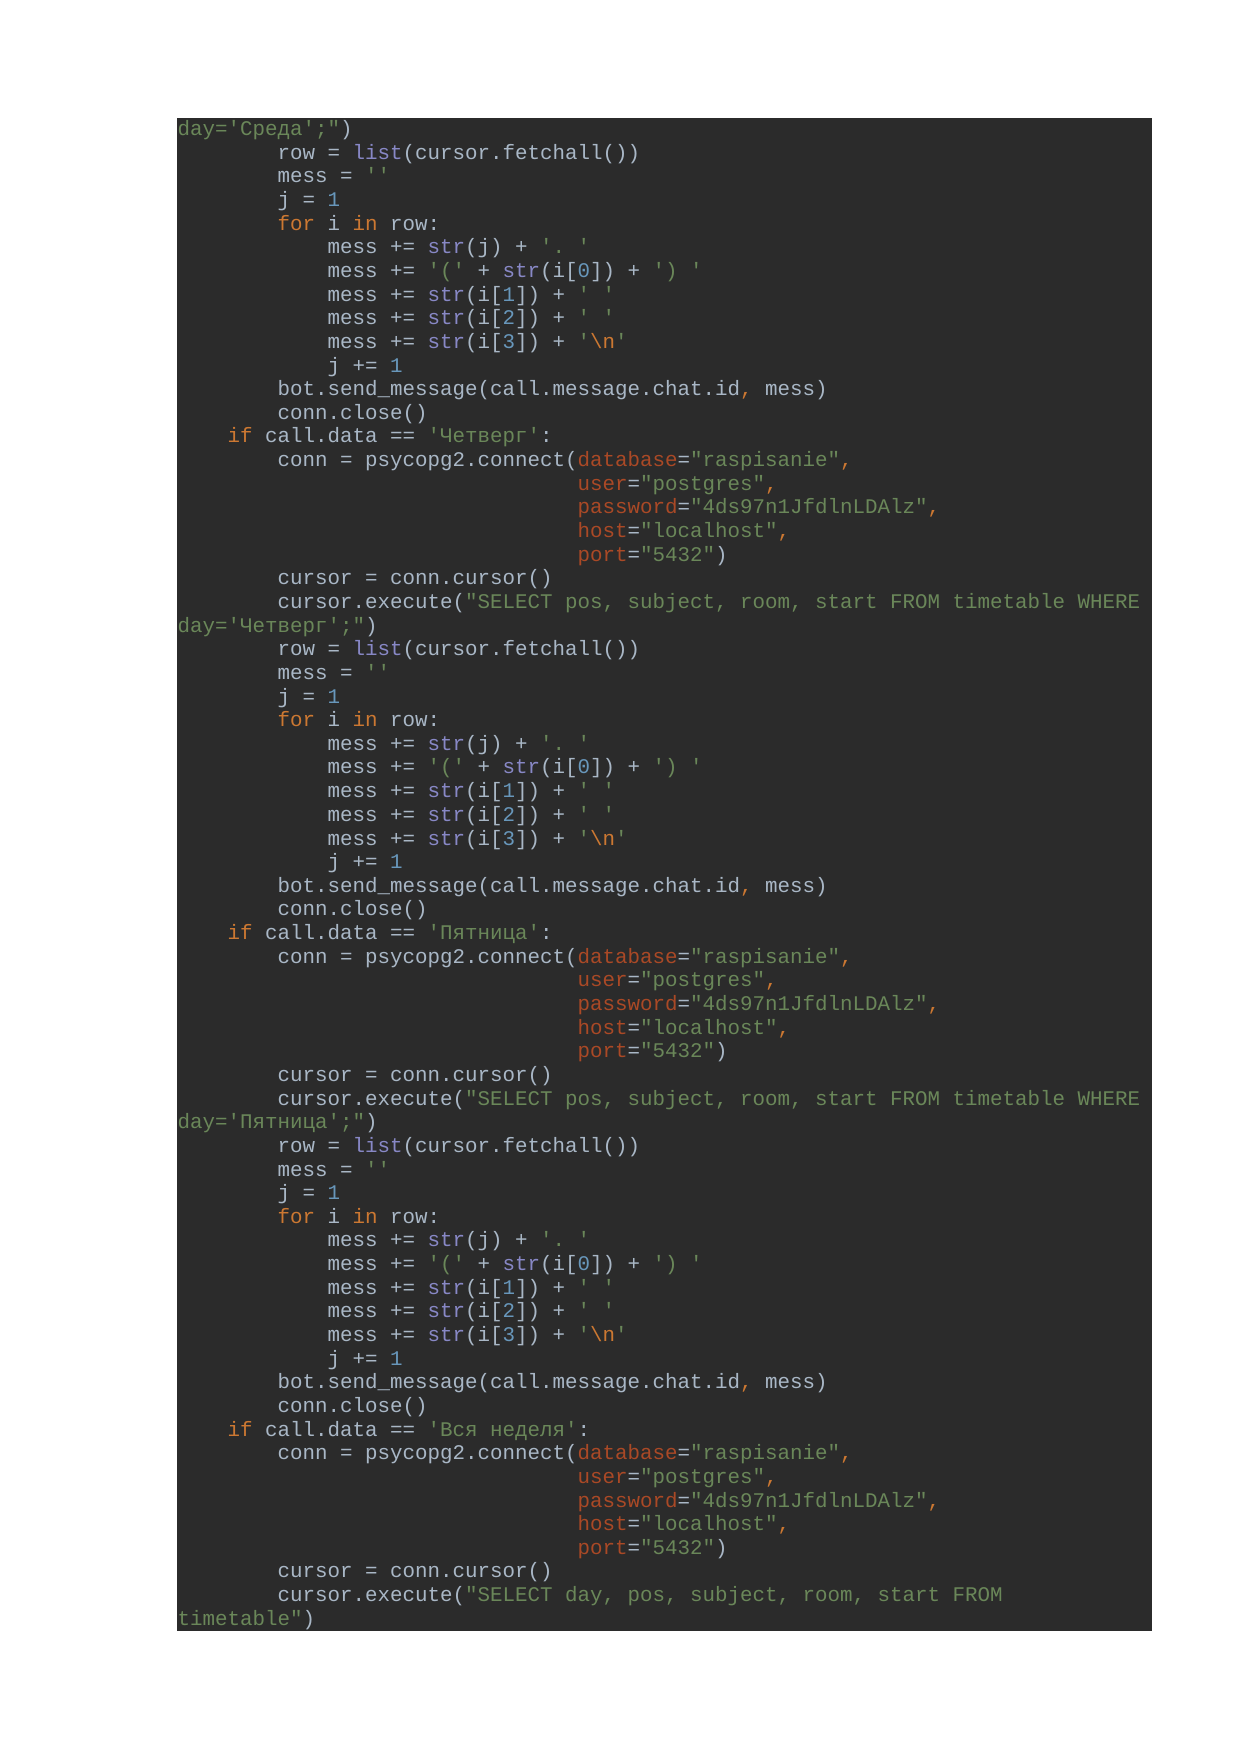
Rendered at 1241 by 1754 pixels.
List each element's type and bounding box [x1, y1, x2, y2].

text [177, 118, 1152, 1631]
